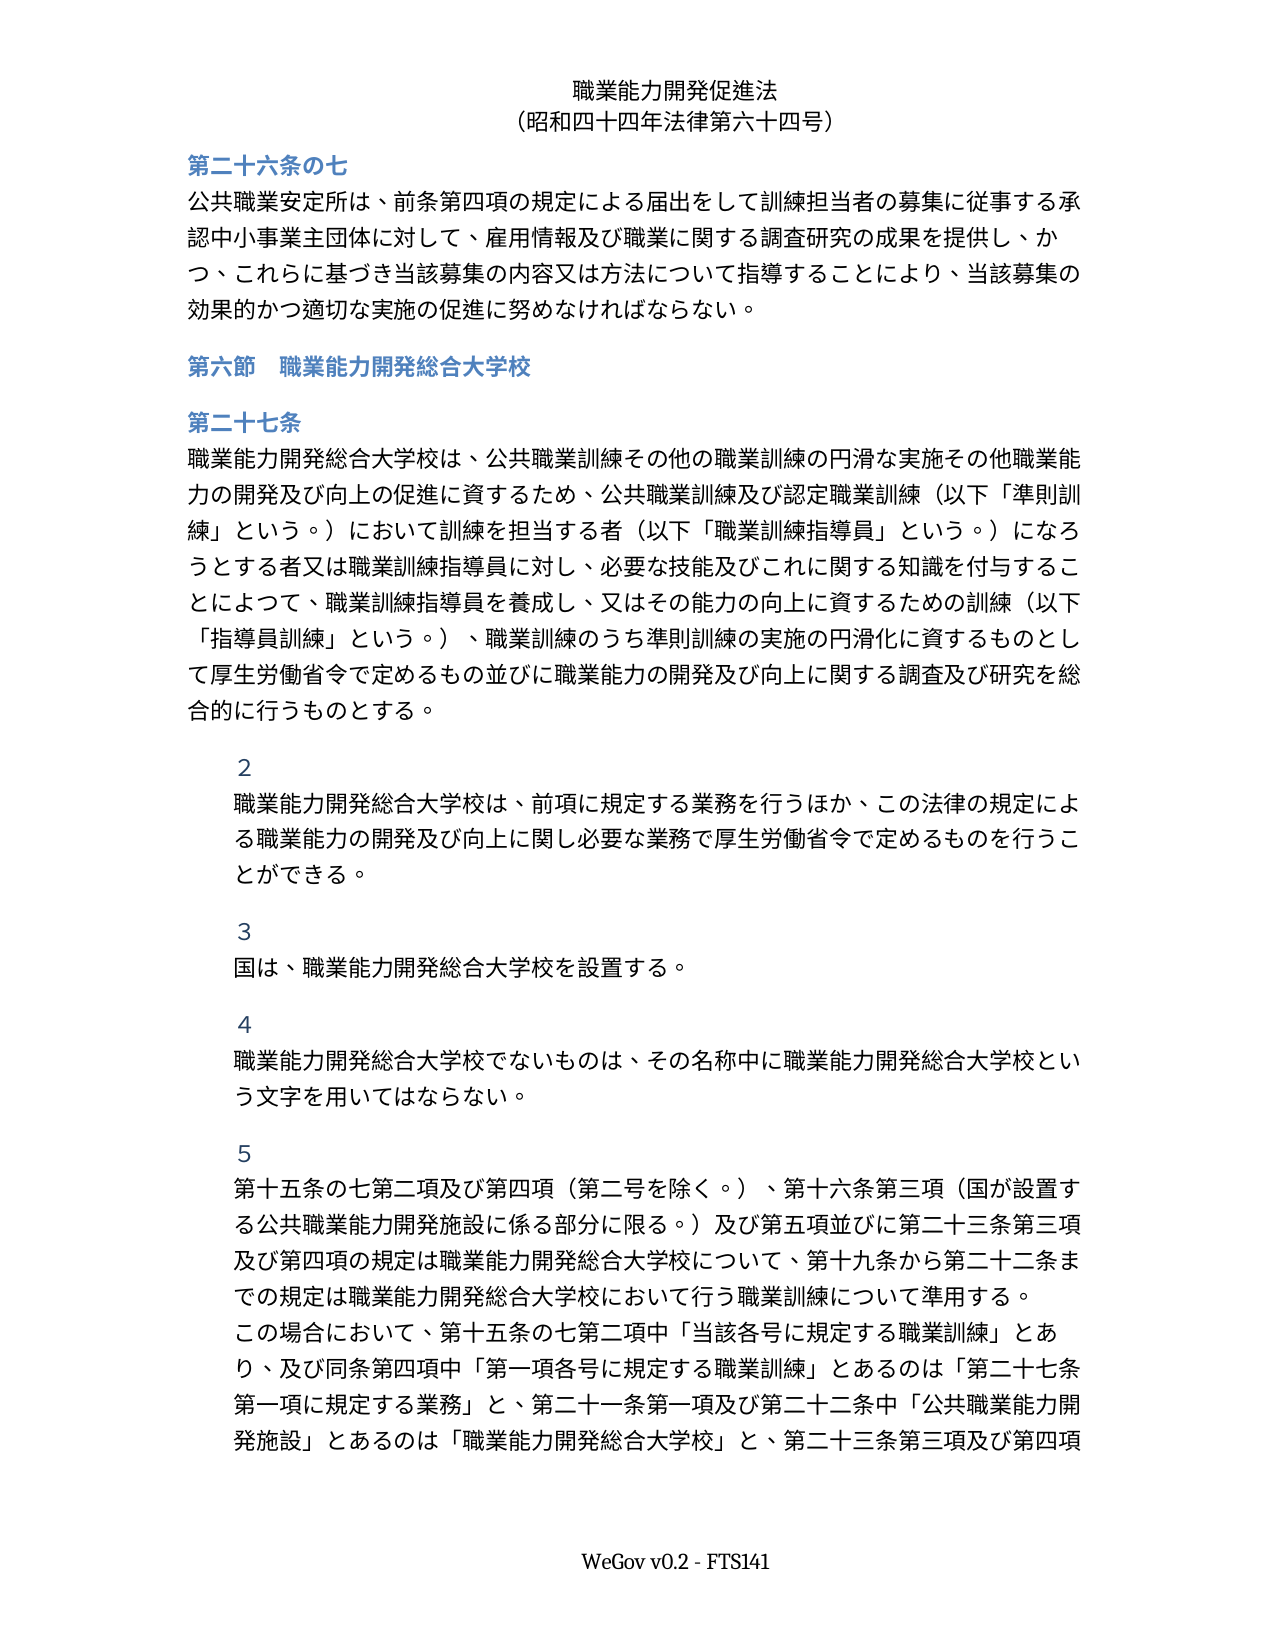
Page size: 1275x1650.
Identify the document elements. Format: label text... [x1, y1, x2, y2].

text 国は、職業能力開発総合大学校を設置する。 [233, 952, 1087, 983]
text 職業能力開発総合大学校は、公共職業訓練その他の職業訓練の円滑な実施その他職業能力の開発及び向上の促進に資するため、公共職業訓練及び認定職業訓練（以下「準則訓練」という。）において訓練を担当する者（以下「職業訓練指導員」という。）になろうとする者又は職業訓練指導員に対し、必要な技能及びこれに関する知識を付与することによつて、職業訓練指導員を養成し、又はその能力の向上に資するための訓練（以下「指導員訓練」という。）、職業訓練のうち準則訓練の実施の円滑化に資するものとして厚生労働省令で定めるもの並びに職業能力の開発及び向上に関する調査及び研究を総合的に行うものとする。 [187, 443, 1087, 726]
text 公共職業安定所は、前条第四項の規定による届出をして訓練担当者の募集に従事する承認中小事業主団体に対して、雇用情報及び職業に関する調査研究の成果を提供し、かつ、これらに基づき当該募集の内容又は方法について指導することにより、当該募集の効果的かつ適切な実施の促進に努めなければならない。 [187, 186, 1087, 325]
subtitle 第二十六条の七 [187, 150, 1087, 181]
text 職業能力開発総合大学校は、前項に規定する業務を行うほか、この法律の規定による職業能力の開発及び向上に関し必要な業務で厚生労働省令で定めるものを行うことができる。 [233, 787, 1087, 891]
subtitle ３ [233, 916, 1087, 947]
text 職業能力開発総合大学校でないものは、その名称中に職業能力開発総合大学校という文字を用いてはならない。 [233, 1045, 1087, 1112]
subtitle 第二十七条 [187, 407, 1087, 438]
subtitle ５ [233, 1137, 1087, 1169]
subtitle 第六節 職業能力開発総合大学校 [187, 351, 1087, 382]
subtitle ２ [233, 752, 1087, 783]
subtitle ４ [233, 1009, 1087, 1040]
